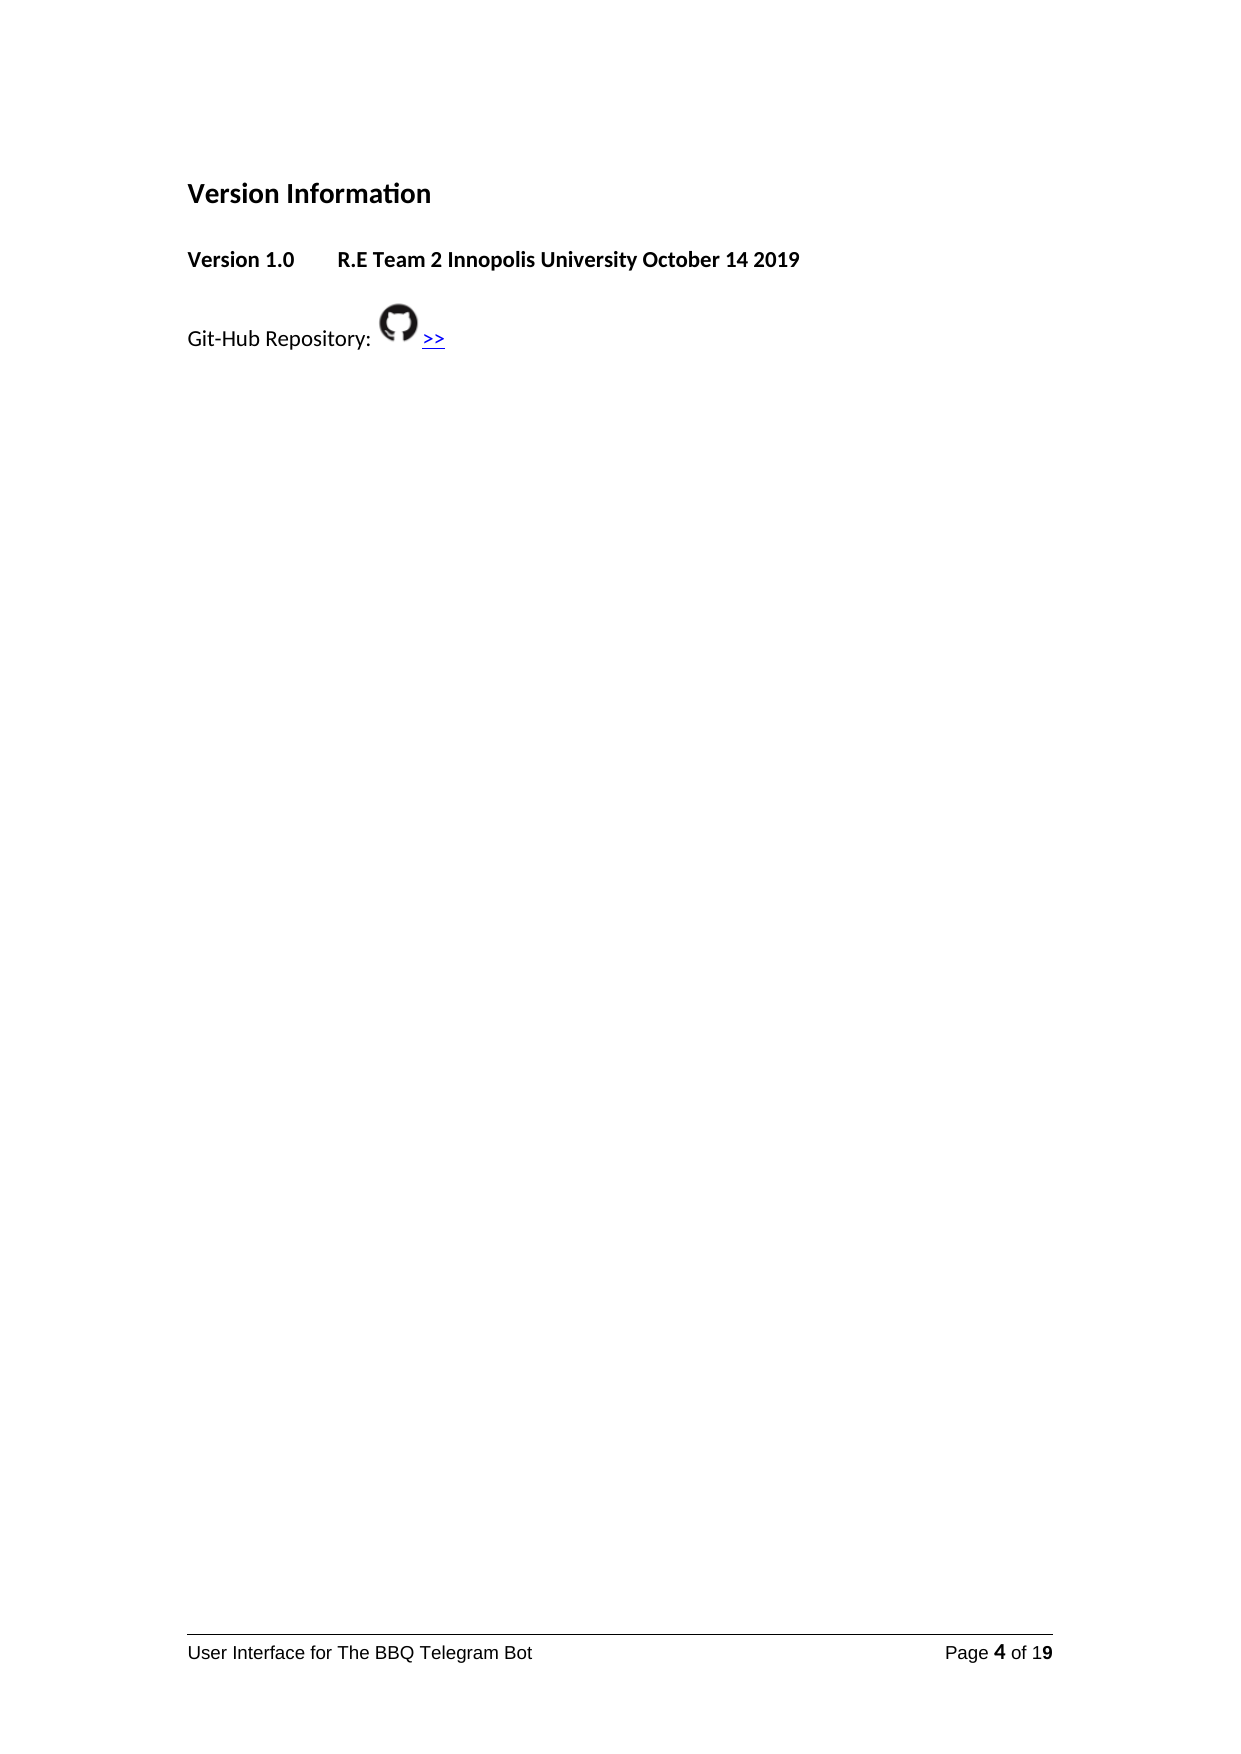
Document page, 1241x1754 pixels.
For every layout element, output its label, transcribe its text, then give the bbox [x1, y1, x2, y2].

picture [376, 301, 423, 347]
text Git-Hub Repository: >> [187, 301, 1053, 352]
subtitle Version Information [187, 175, 1053, 211]
text Version 1.0 R.E Team 2 Innopolis University October 14 2019 [187, 245, 1053, 273]
